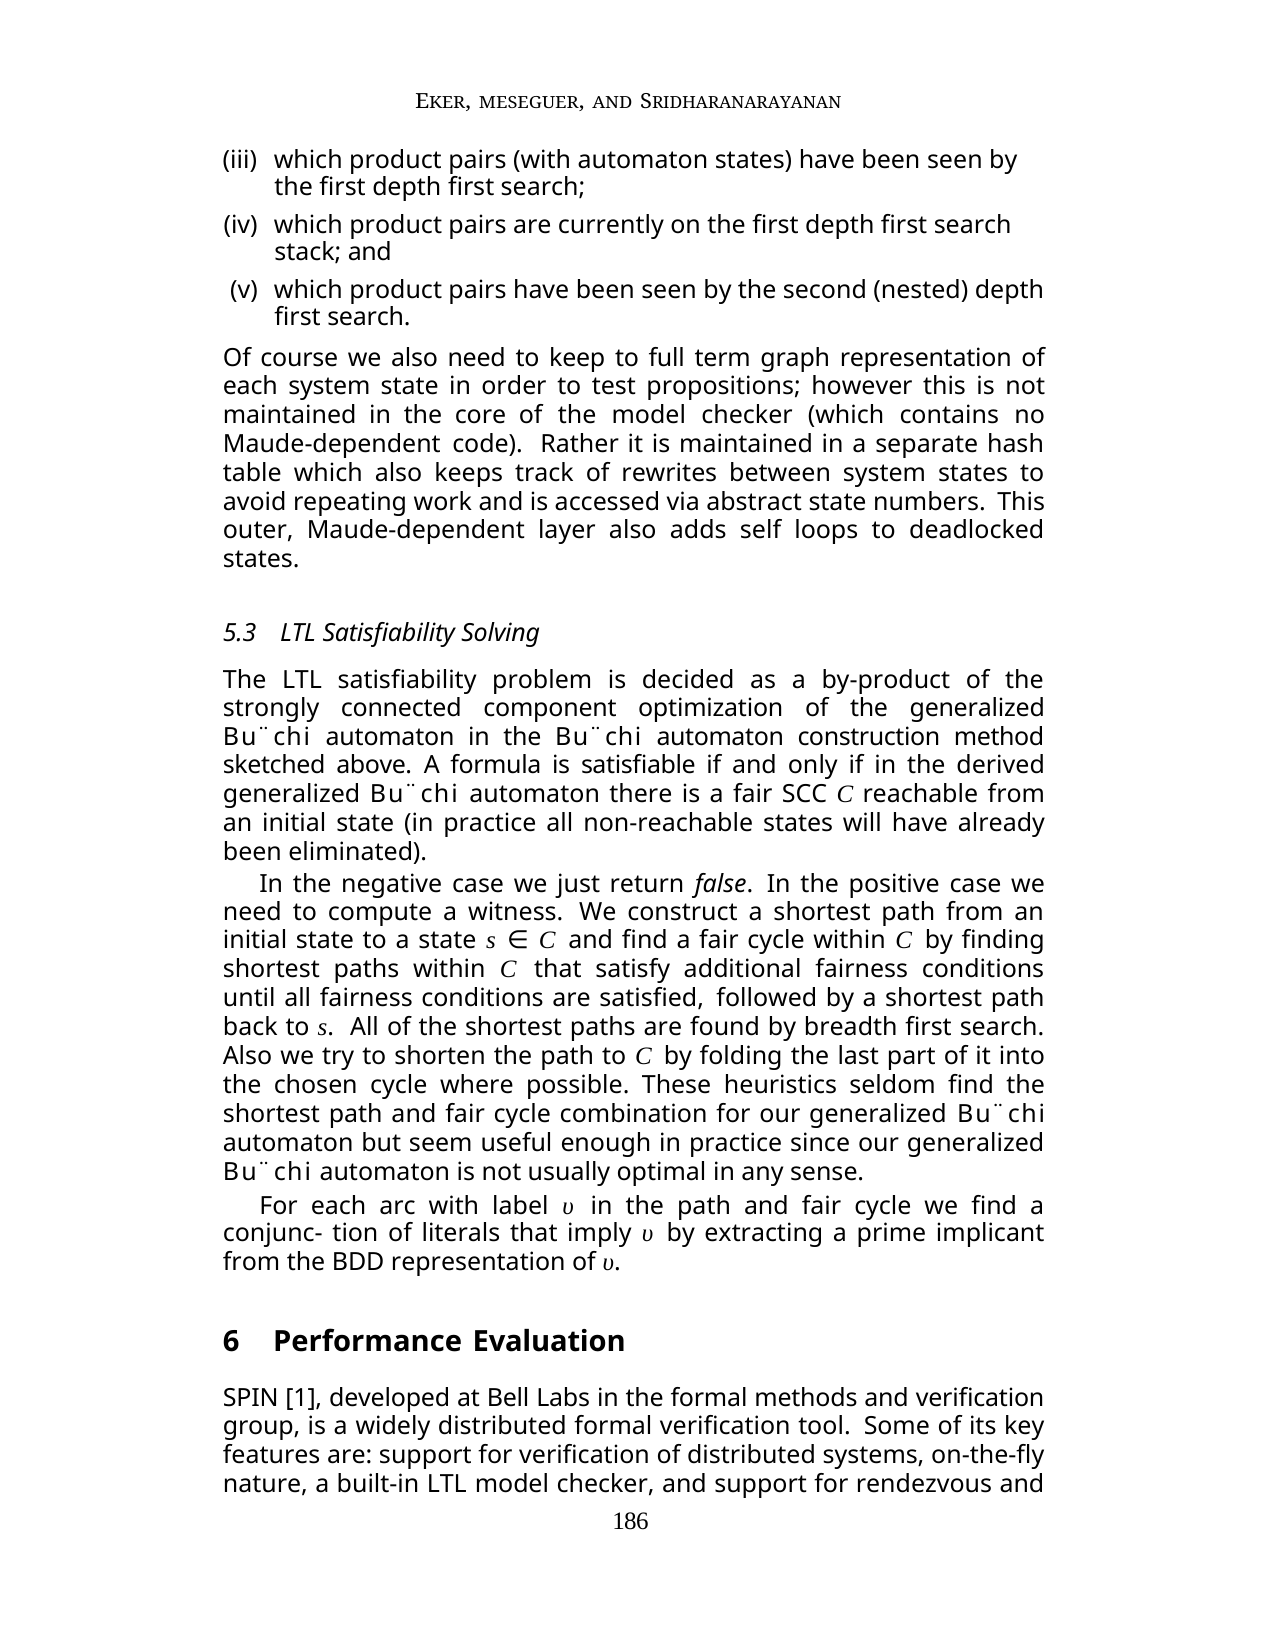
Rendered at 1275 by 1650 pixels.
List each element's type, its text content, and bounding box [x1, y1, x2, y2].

list LTL Satisfiability Solving [223, 614, 1096, 648]
text The LTL satisfiability problem is decided as a by-product of the strongly connected component optimization of the generalized Bu¨chi automaton in the Bu¨chi automaton construction method sketched above. A formula is satisfiable if and only if in the derived generalized Bu¨chi automaton there is a fair SCC C reachable from an initial state (in practice all non-reachable states will have already been eliminated). [223, 665, 1045, 868]
subtitle Performance Evaluation [223, 1321, 1096, 1360]
list which product pairs (with automaton states) have been seen by the first depth first search; [222, 145, 1045, 203]
list which product pairs are currently on the first depth first search stack; and [223, 210, 1045, 268]
text In the negative case we just return false. In the positive case we need to compute a witness. We construct a shortest path from an initial state to a state s ∈ C and find a fair cycle within C by finding shortest paths within C that satisfy additional fairness conditions until all fairness conditions are satisfied, followed by a shortest path back to s. All of the shortest paths are found by breadth first search. Also we try to shorten the path to C by folding the last part of it into the chosen cycle where possible. These heuristics seldom find the shortest path and fair cycle combination for our generalized Bu¨chi automaton but seem useful enough in practice since our generalized Bu¨chi automaton is not usually optimal in any sense. [223, 869, 1045, 1188]
text For each arc with label υ in the path and fair cycle we find a conjunc- tion of literals that imply υ by extracting a prime implicant from the BDD representation of υ. [223, 1191, 1045, 1278]
text Of course we also need to keep to full term graph representation of each system state in order to test propositions; however this is not maintained in the core of the model checker (which contains no Maude-dependent code). Rather it is maintained in a separate hash table which also keeps track of rewrites between system states to avoid repeating work and is accessed via abstract state numbers. This outer, Maude-dependent layer also adds self loops to deadlocked states. [223, 343, 1045, 575]
list which product pairs have been seen by the second (nested) depth first search. [230, 275, 1045, 333]
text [223, 1383, 1045, 1499]
